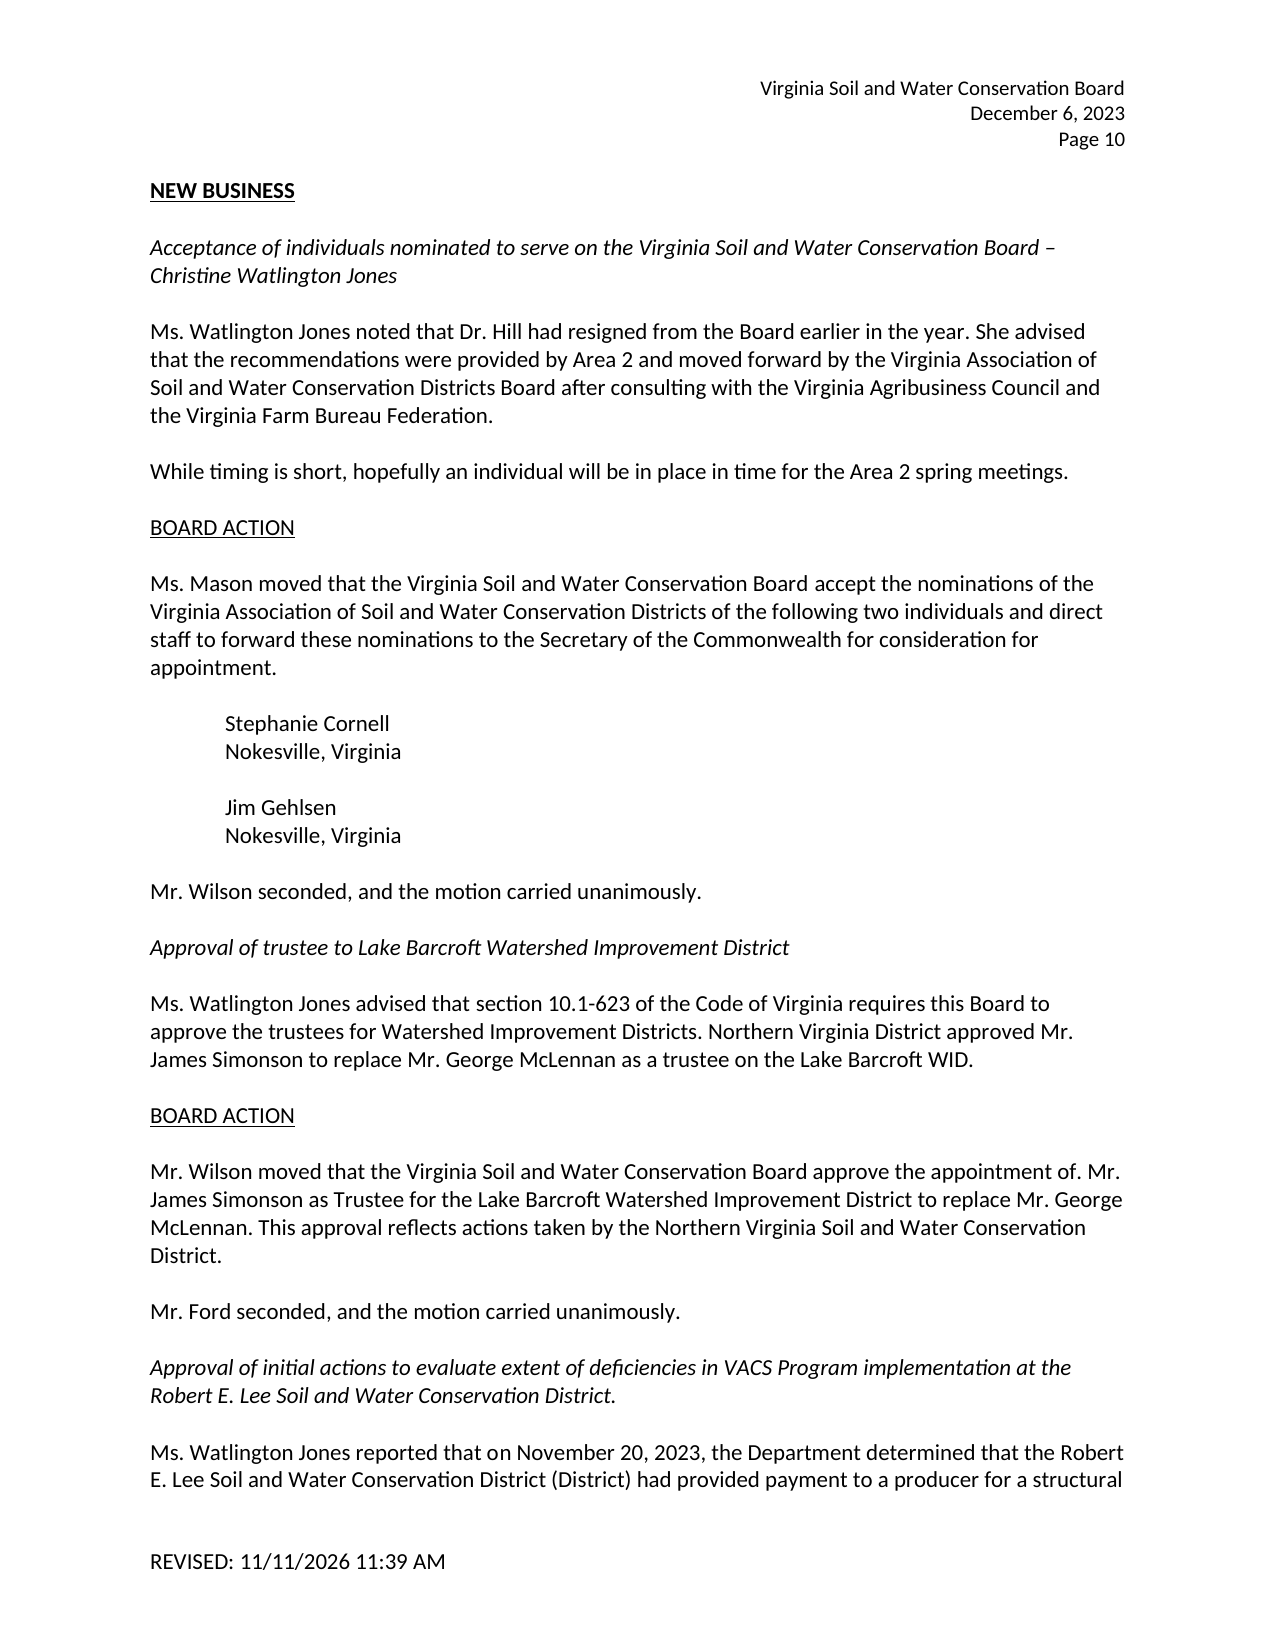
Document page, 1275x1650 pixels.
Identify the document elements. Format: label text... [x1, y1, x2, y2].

text Approval of trustee to Lake Barcroft Watershed Improvement District [150, 933, 1125, 961]
text Mr. Wilson moved that the Virginia Soil and Water Conservation Board approve the appointment of. Mr. James Simonson as Trustee for the Lake Barcroft Watershed Improvement District to replace Mr. George McLennan. This approval reflects actions taken by the Northern Virginia Soil and Water Conservation District. [150, 1157, 1125, 1269]
text Jim Gehlsen [225, 793, 1125, 821]
text Ms. Watlington Jones advised that section 10.1-623 of the Code of Virginia requires this Board to approve the trustees for Watershed Improvement Districts. Northern Virginia District approved Mr. James Simonson to replace Mr. George McLennan as a trustee on the Lake Barcroft WID. [150, 989, 1125, 1073]
text Stephanie Cornell [225, 709, 1125, 737]
text Nokesville, Virginia [225, 821, 1125, 849]
text Mr. Ford seconded, and the motion carried unanimously. [150, 1297, 1125, 1326]
text NEW BUSINESS [150, 177, 1125, 205]
text Ms. Mason moved that the Virginia Soil and Water Conservation Board accept the nominations of the Virginia Association of Soil and Water Conservation Districts of the following two individuals and direct staff to forward these nominations to the Secretary of the Commonwealth for consideration for appointment. [150, 569, 1125, 681]
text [150, 1438, 1125, 1494]
text While timing is short, hopefully an individual will be in place in time for the Area 2 spring meetings. [150, 457, 1125, 485]
text Approval of initial actions to evaluate extent of deficiencies in VACS Program implementation at the Robert E. Lee Soil and Water Conservation District. [150, 1353, 1125, 1409]
text Mr. Wilson seconded, and the motion carried unanimously. [150, 877, 1125, 905]
text Ms. Watlington Jones noted that Dr. Hill had resigned from the Board earlier in the year. She advised that the recommendations were provided by Area 2 and moved forward by the Virginia Association of Soil and Water Conservation Districts Board after consulting with the Virginia Agribusiness Council and the Virginia Farm Bureau Federation. [150, 317, 1125, 429]
text BOARD ACTION [150, 1101, 1125, 1129]
text BOARD ACTION [150, 513, 1125, 541]
text Nokesville, Virginia [225, 737, 1125, 765]
text Acceptance of individuals nominated to serve on the Virginia Soil and Water Conservation Board – Christine Watlington Jones [150, 233, 1125, 289]
